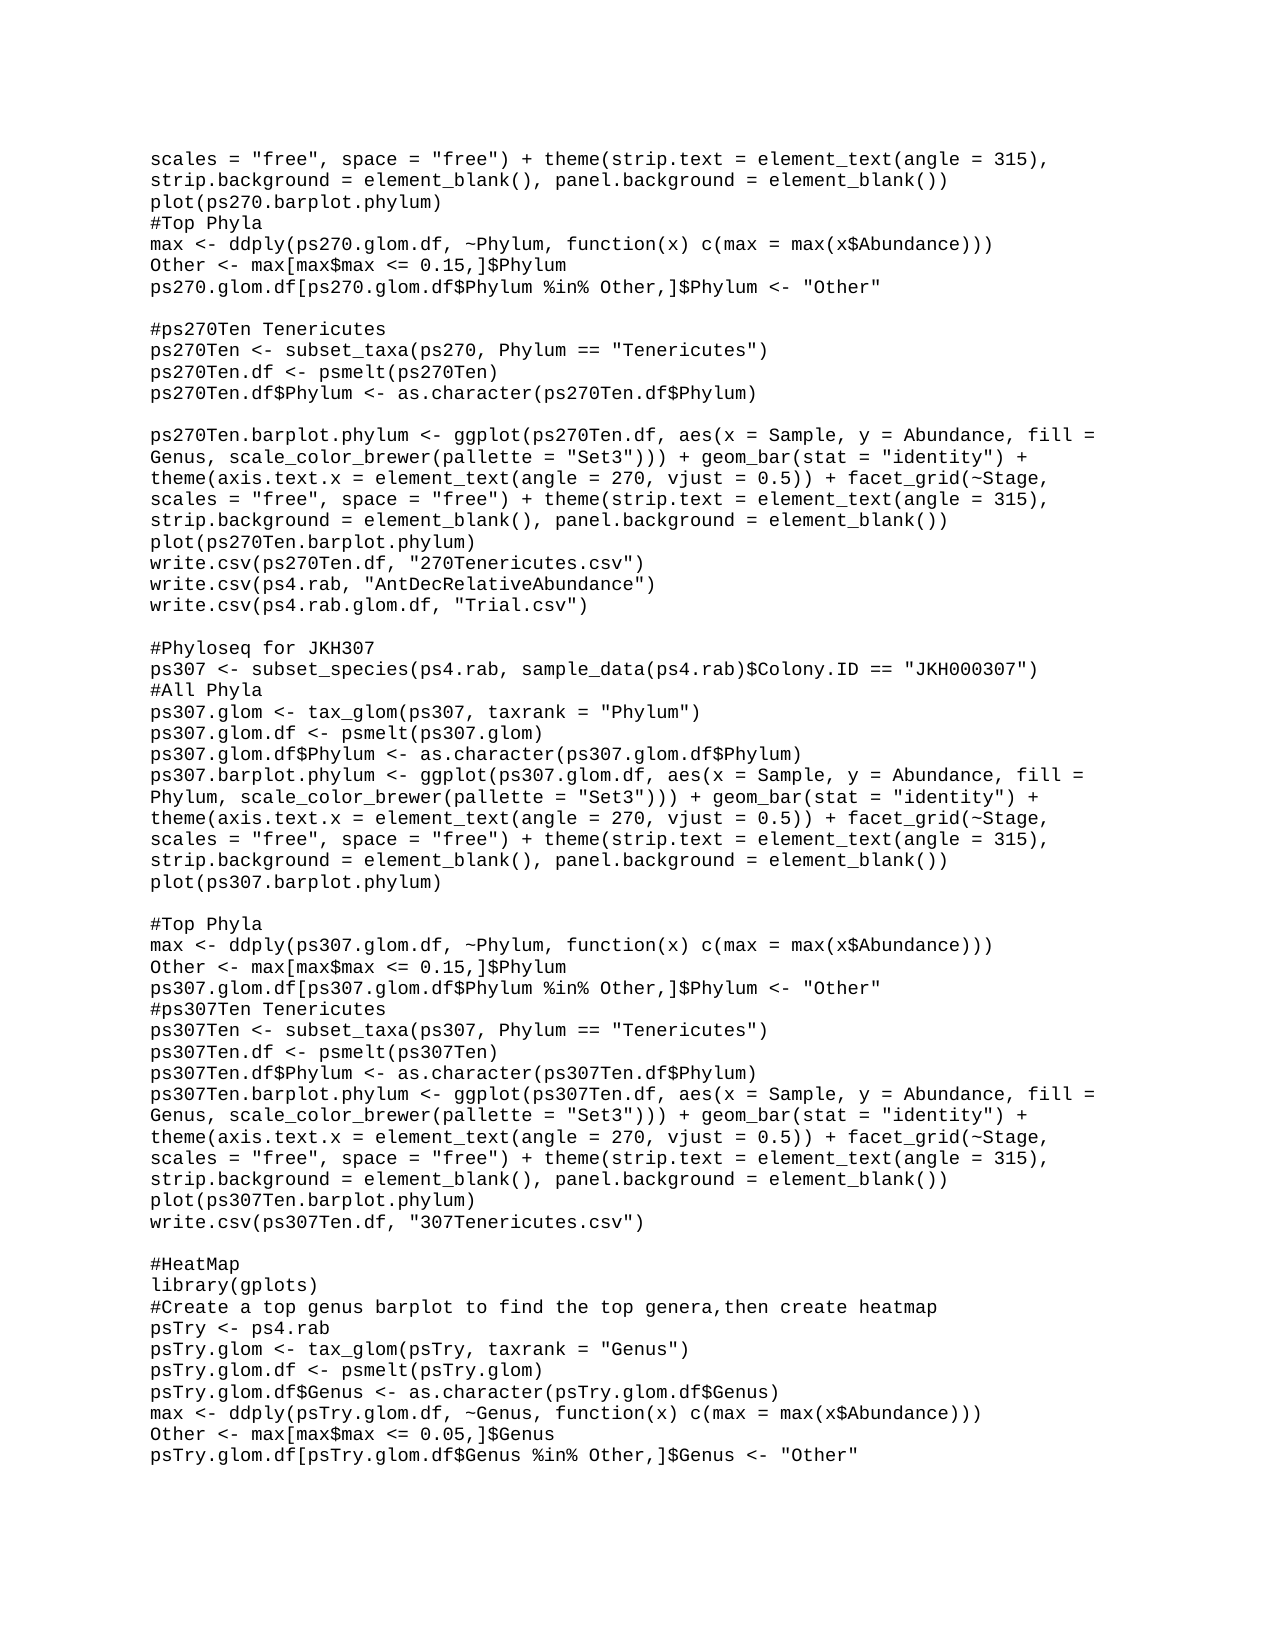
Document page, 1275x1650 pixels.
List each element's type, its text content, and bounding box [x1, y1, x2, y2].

text max <- ddply(ps307.glom.df, ~Phylum, function(x) c(max = max(x$Abundance))) [150, 936, 1125, 957]
text ps307.barplot.phylum <- ggplot(ps307.glom.df, aes(x = Sample, y = Abundance, fill = Phylum, scale_color_brewer(pallette = "Set3"))) + geom_bar(stat = "identity") + theme(axis.text.x = element_text(angle = 270, vjust = 0.5)) + facet_grid(~Stage, scales = "free", space = "free") + theme(strip.text = element_text(angle = 315), strip.background = element_blank(), panel.background = element_blank()) [150, 766, 1125, 872]
text library(gplots) [150, 1276, 1125, 1297]
text Other <- max[max$max <= 0.15,]$Phylum [150, 256, 1125, 277]
text ps307Ten.df$Phylum <- as.character(ps307Ten.df$Phylum) [150, 1064, 1125, 1085]
text psTry.glom.df$Genus <- as.character(psTry.glom.df$Genus) [150, 1382, 1125, 1404]
text Other <- max[max$max <= 0.15,]$Phylum [150, 957, 1125, 979]
text ps307.glom.df$Phylum <- as.character(ps307.glom.df$Phylum) [150, 745, 1125, 766]
text write.csv(ps270Ten.df, "270Tenericutes.csv") [150, 554, 1125, 575]
text max <- ddply(psTry.glom.df, ~Genus, function(x) c(max = max(x$Abundance))) [150, 1404, 1125, 1425]
text ps307Ten <- subset_taxa(ps307, Phylum == "Tenericutes") [150, 1021, 1125, 1042]
text psTry.glom <- tax_glom(psTry, taxrank = "Genus") [150, 1340, 1125, 1361]
text ps307 <- subset_species(ps4.rab, sample_data(ps4.rab)$Colony.ID == "JKH000307") [150, 660, 1125, 681]
text ps270Ten <- subset_taxa(ps270, Phylum == "Tenericutes") [150, 341, 1125, 362]
text ps307.glom <- tax_glom(ps307, taxrank = "Phylum") [150, 702, 1125, 724]
text ps270Ten.df$Phylum <- as.character(ps270Ten.df$Phylum) [150, 384, 1125, 405]
text ps307Ten.barplot.phylum <- ggplot(ps307Ten.df, aes(x = Sample, y = Abundance, fill = Genus, scale_color_brewer(pallette = "Set3"))) + geom_bar(stat = "identity") + theme(axis.text.x = element_text(angle = 270, vjust = 0.5)) + facet_grid(~Stage, scales = "free", space = "free") + theme(strip.text = element_text(angle = 315), strip.background = element_blank(), panel.background = element_blank()) [150, 1085, 1125, 1191]
text Other <- max[max$max <= 0.05,]$Genus [150, 1425, 1125, 1446]
text psTry.glom.df[psTry.glom.df$Genus %in% Other,]$Genus <- "Other" [150, 1446, 1125, 1467]
text plot(ps270Ten.barplot.phylum) [150, 532, 1125, 554]
text plot(ps270.barplot.phylum) [150, 192, 1125, 214]
text ps270Ten.df <- psmelt(ps270Ten) [150, 362, 1125, 384]
text ps270.glom.df[ps270.glom.df$Phylum %in% Other,]$Phylum <- "Other" [150, 277, 1125, 299]
text max <- ddply(ps270.glom.df, ~Phylum, function(x) c(max = max(x$Abundance))) [150, 235, 1125, 256]
text #HeatMap [150, 1255, 1125, 1276]
text #ps307Ten Tenericutes [150, 1000, 1125, 1021]
text #All Phyla [150, 681, 1125, 702]
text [150, 150, 1125, 192]
text ps307Ten.df <- psmelt(ps307Ten) [150, 1042, 1125, 1064]
text #Create a top genus barplot to find the top genera,then create heatmap [150, 1297, 1125, 1319]
text #Top Phyla [150, 214, 1125, 235]
text ps307.glom.df[ps307.glom.df$Phylum %in% Other,]$Phylum <- "Other" [150, 979, 1125, 1000]
text ps307.glom.df <- psmelt(ps307.glom) [150, 724, 1125, 745]
text #Top Phyla [150, 915, 1125, 936]
text psTry.glom.df <- psmelt(psTry.glom) [150, 1361, 1125, 1382]
text write.csv(ps4.rab.glom.df, "Trial.csv") [150, 596, 1125, 617]
text write.csv(ps307Ten.df, "307Tenericutes.csv") [150, 1212, 1125, 1234]
text psTry <- ps4.rab [150, 1319, 1125, 1340]
text #ps270Ten Tenericutes [150, 320, 1125, 341]
text ps270Ten.barplot.phylum <- ggplot(ps270Ten.df, aes(x = Sample, y = Abundance, fill = Genus, scale_color_brewer(pallette = "Set3"))) + geom_bar(stat = "identity") + theme(axis.text.x = element_text(angle = 270, vjust = 0.5)) + facet_grid(~Stage, scales = "free", space = "free") + theme(strip.text = element_text(angle = 315), strip.background = element_blank(), panel.background = element_blank()) [150, 426, 1125, 532]
text write.csv(ps4.rab, "AntDecRelativeAbundance") [150, 575, 1125, 596]
text #Phyloseq for JKH307 [150, 639, 1125, 660]
text plot(ps307Ten.barplot.phylum) [150, 1191, 1125, 1212]
text plot(ps307.barplot.phylum) [150, 872, 1125, 894]
